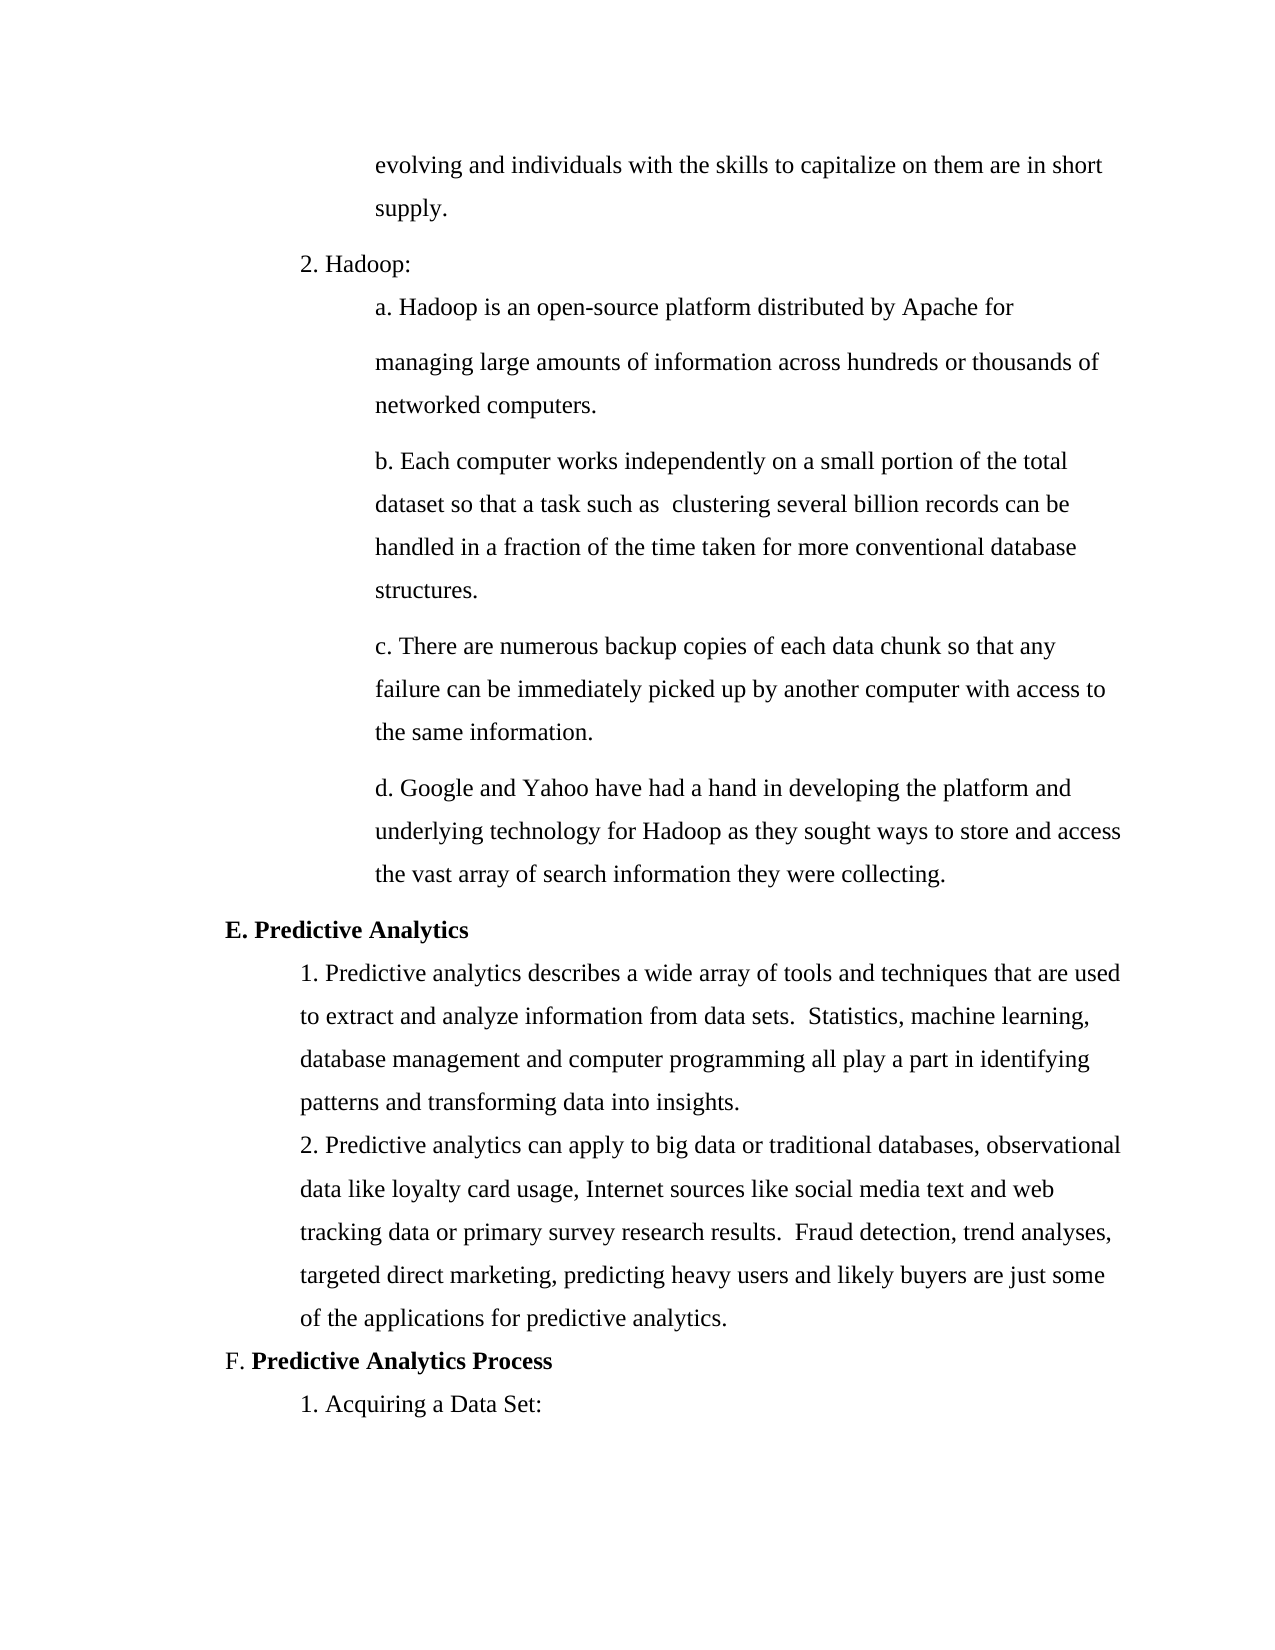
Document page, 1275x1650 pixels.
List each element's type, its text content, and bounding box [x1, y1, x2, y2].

text c. There are numerous backup copies of each data chunk so that any failure can be immediately picked up by another computer with access to the same information. [375, 631, 1125, 746]
text F. Predictive Analytics Process [150, 1346, 1125, 1375]
text 1. Predictive analytics describes a wide array of tools and techniques that are used to extract and analyze information from data sets. Statistics, machine learning, database management and computer programming all play a part in identifying patterns and transforming data into insights. [300, 958, 1125, 1116]
text a. Hadoop is an open-source platform distributed by Apache for [300, 292, 1125, 321]
text 1. Acquiring a Data Set: [150, 1389, 1125, 1418]
text b. Each computer works independently on a small portion of the total dataset so that a task such as clustering several billion records can be handled in a fraction of the time taken for more conventional database structures. [375, 446, 1125, 604]
text d. Google and Yahoo have had a hand in developing the platform and underlying technology for Hadoop as they sought ways to store and access the vast array of search information they were collecting. [375, 773, 1125, 888]
text 2. Predictive analytics can apply to big data or traditional databases, observational data like loyalty card usage, Internet sources like social media text and web tracking data or primary survey research results. Fraud detection, trend analyses, targeted direct marketing, predicting heavy users and likely buyers are just some of the applications for predictive analytics. [300, 1131, 1125, 1332]
text 2. Hadoop: [150, 249, 1125, 277]
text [375, 150, 1125, 222]
text managing large amounts of information across hundreds or thousands of networked computers. [375, 347, 1125, 419]
text E. Predictive Analytics [150, 915, 1125, 944]
